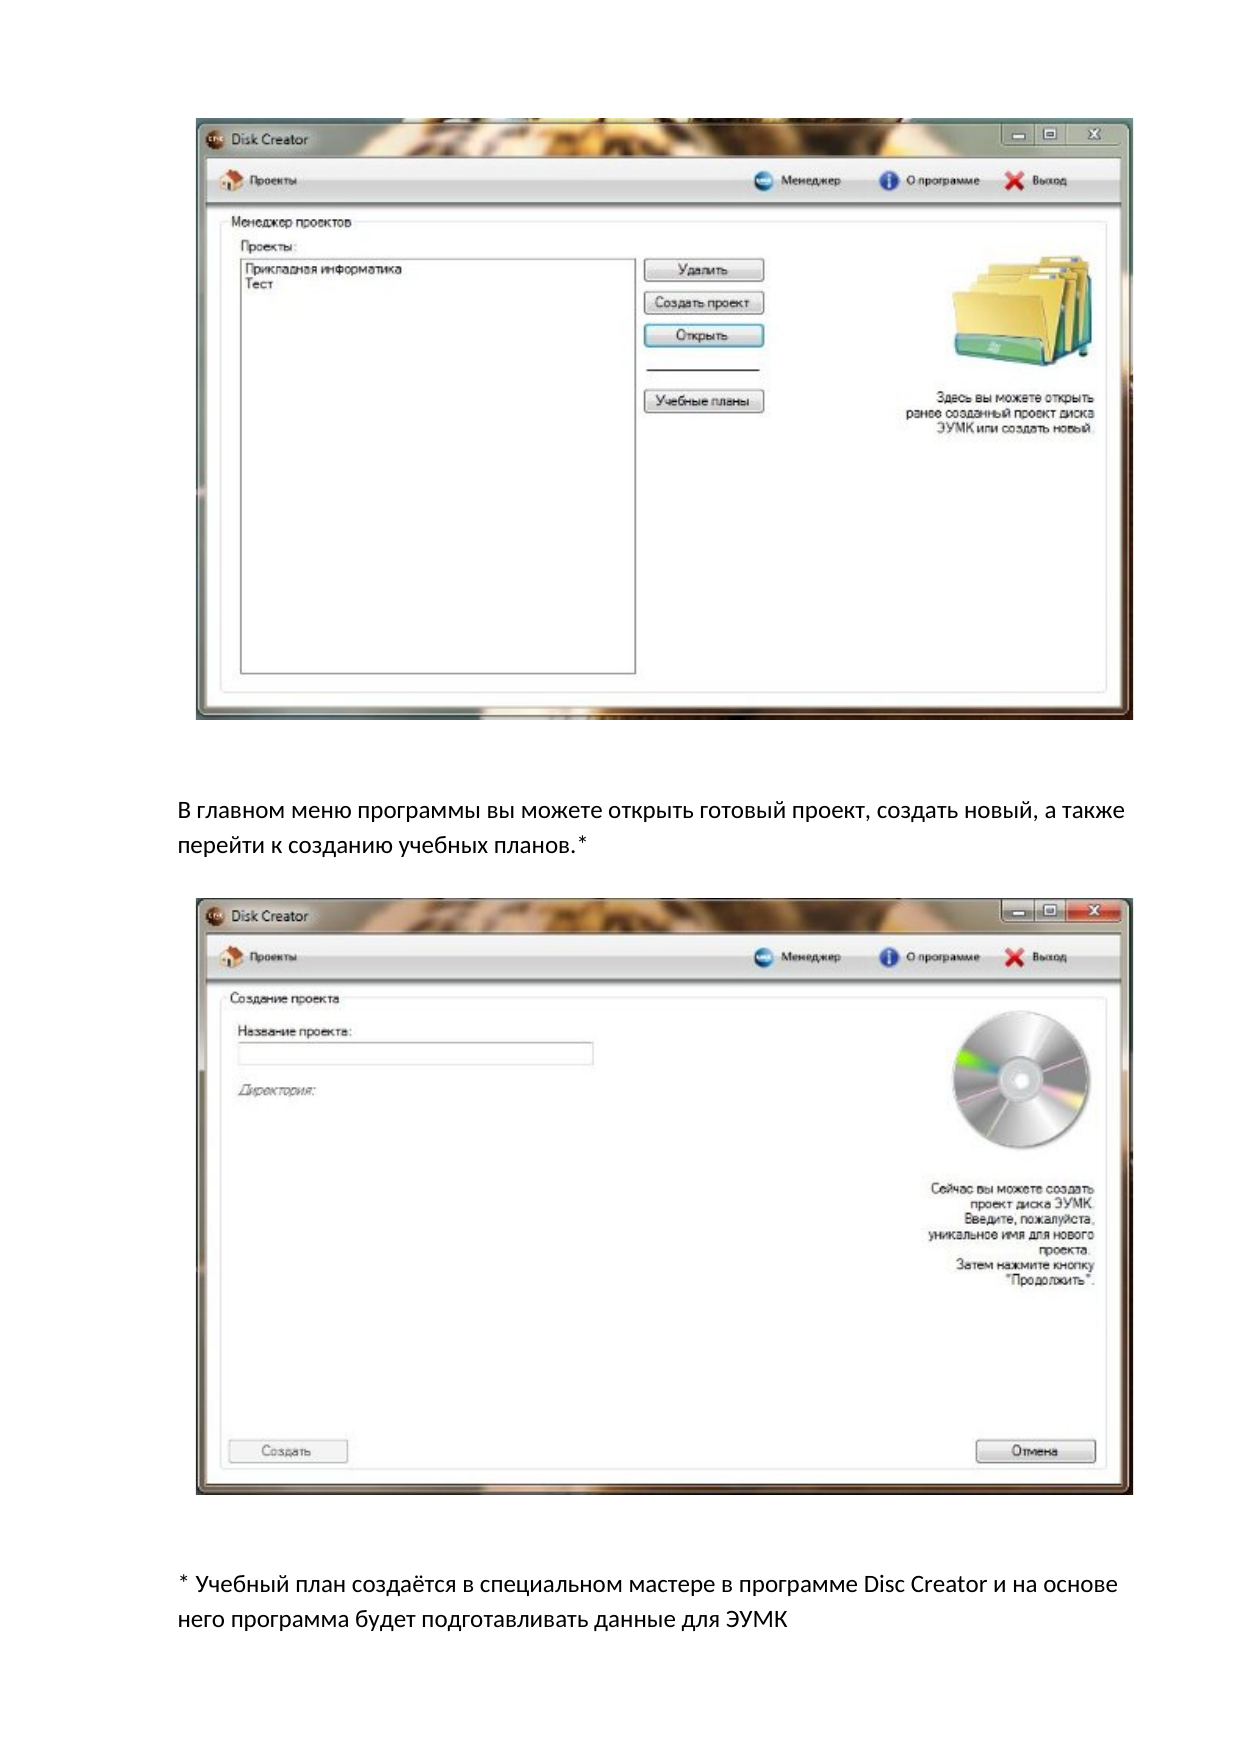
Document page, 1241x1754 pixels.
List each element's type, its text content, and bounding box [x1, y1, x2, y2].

picture [195, 898, 1134, 1495]
text * Учебный план создаётся в специальном мастере в программе Disc Creator и на основе него программа будет подготавливать данные для ЭУМК [177, 1568, 1152, 1634]
picture [195, 118, 1134, 720]
text В главном меню программы вы можете открыть готовый проект, создать новый, а также перейти к созданию учебных планов.* [177, 794, 1152, 859]
